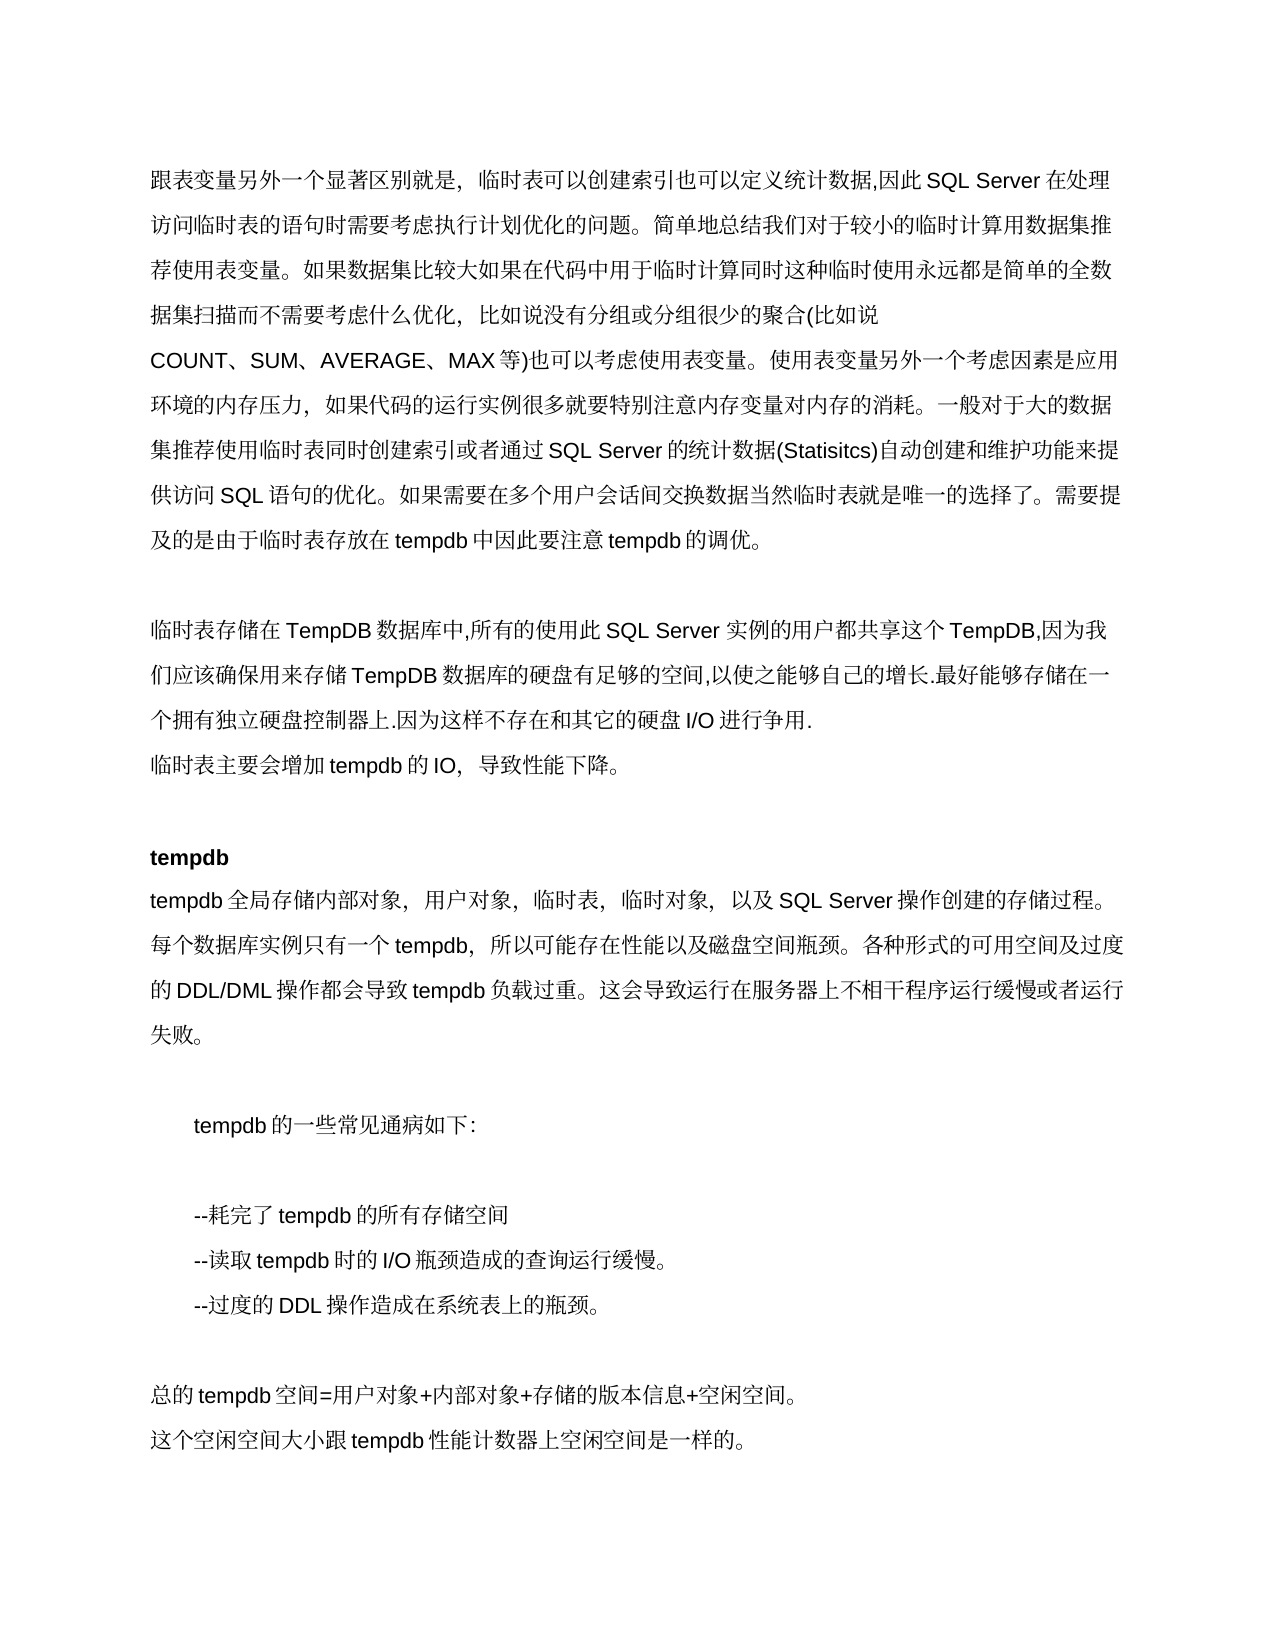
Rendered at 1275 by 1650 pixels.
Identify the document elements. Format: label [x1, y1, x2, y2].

text [150, 150, 1125, 1500]
